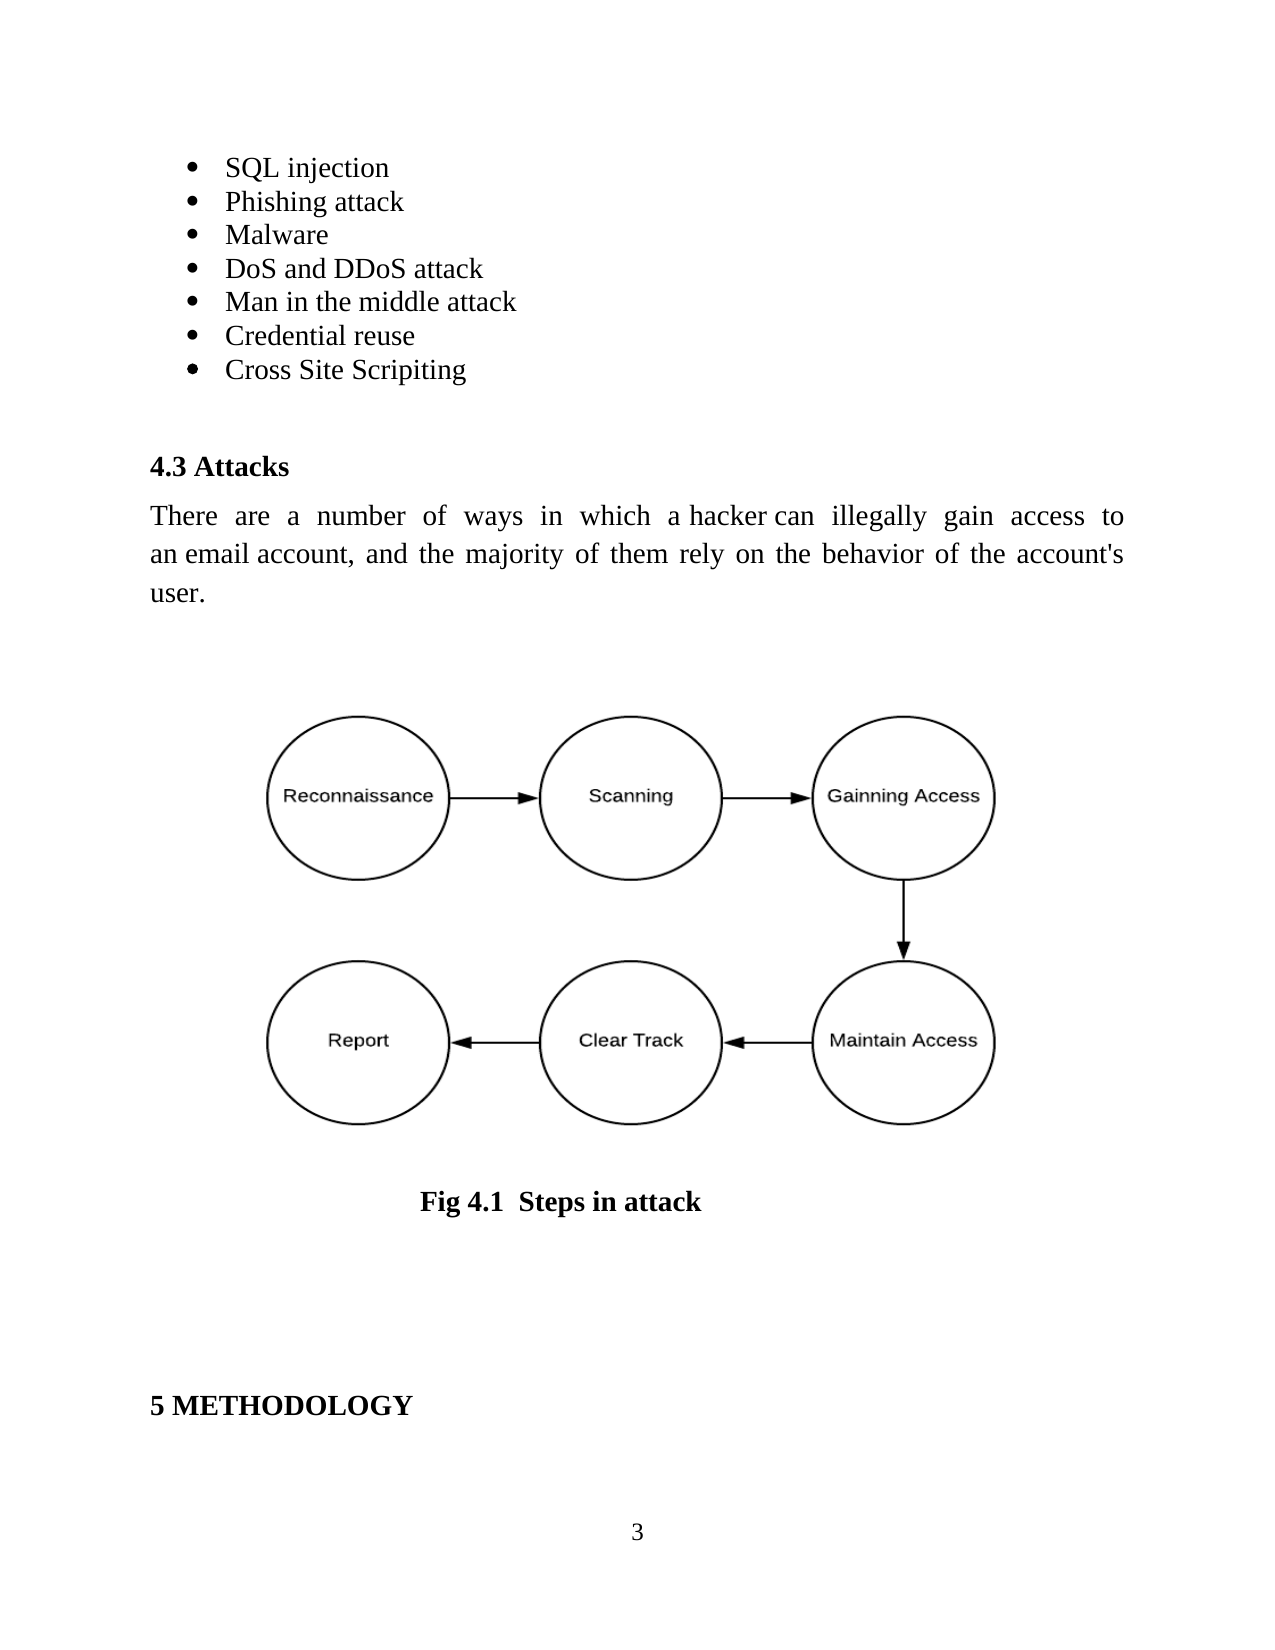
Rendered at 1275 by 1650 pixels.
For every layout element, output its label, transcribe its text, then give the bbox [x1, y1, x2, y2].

text 4.3 Attacks [150, 449, 1120, 483]
text Fig 4.1 Steps in attack [150, 1184, 1120, 1218]
list Credential reuse [187, 318, 1120, 352]
list SQL injection [187, 150, 1120, 184]
text 5 METHODOLOGY [150, 1388, 1120, 1422]
list Malware [187, 217, 1120, 251]
list Cross Site Scripiting [187, 352, 1120, 386]
list DoS and DDoS attack [187, 251, 1120, 284]
list Phishing attack [187, 184, 1120, 217]
list Man in the middle attack [187, 284, 1120, 318]
picture [222, 676, 1040, 1165]
text There are a number of ways in which a hacker can illegally gain access to an email account, and the majority of them rely on the behavior of the account's user. [150, 498, 1125, 608]
